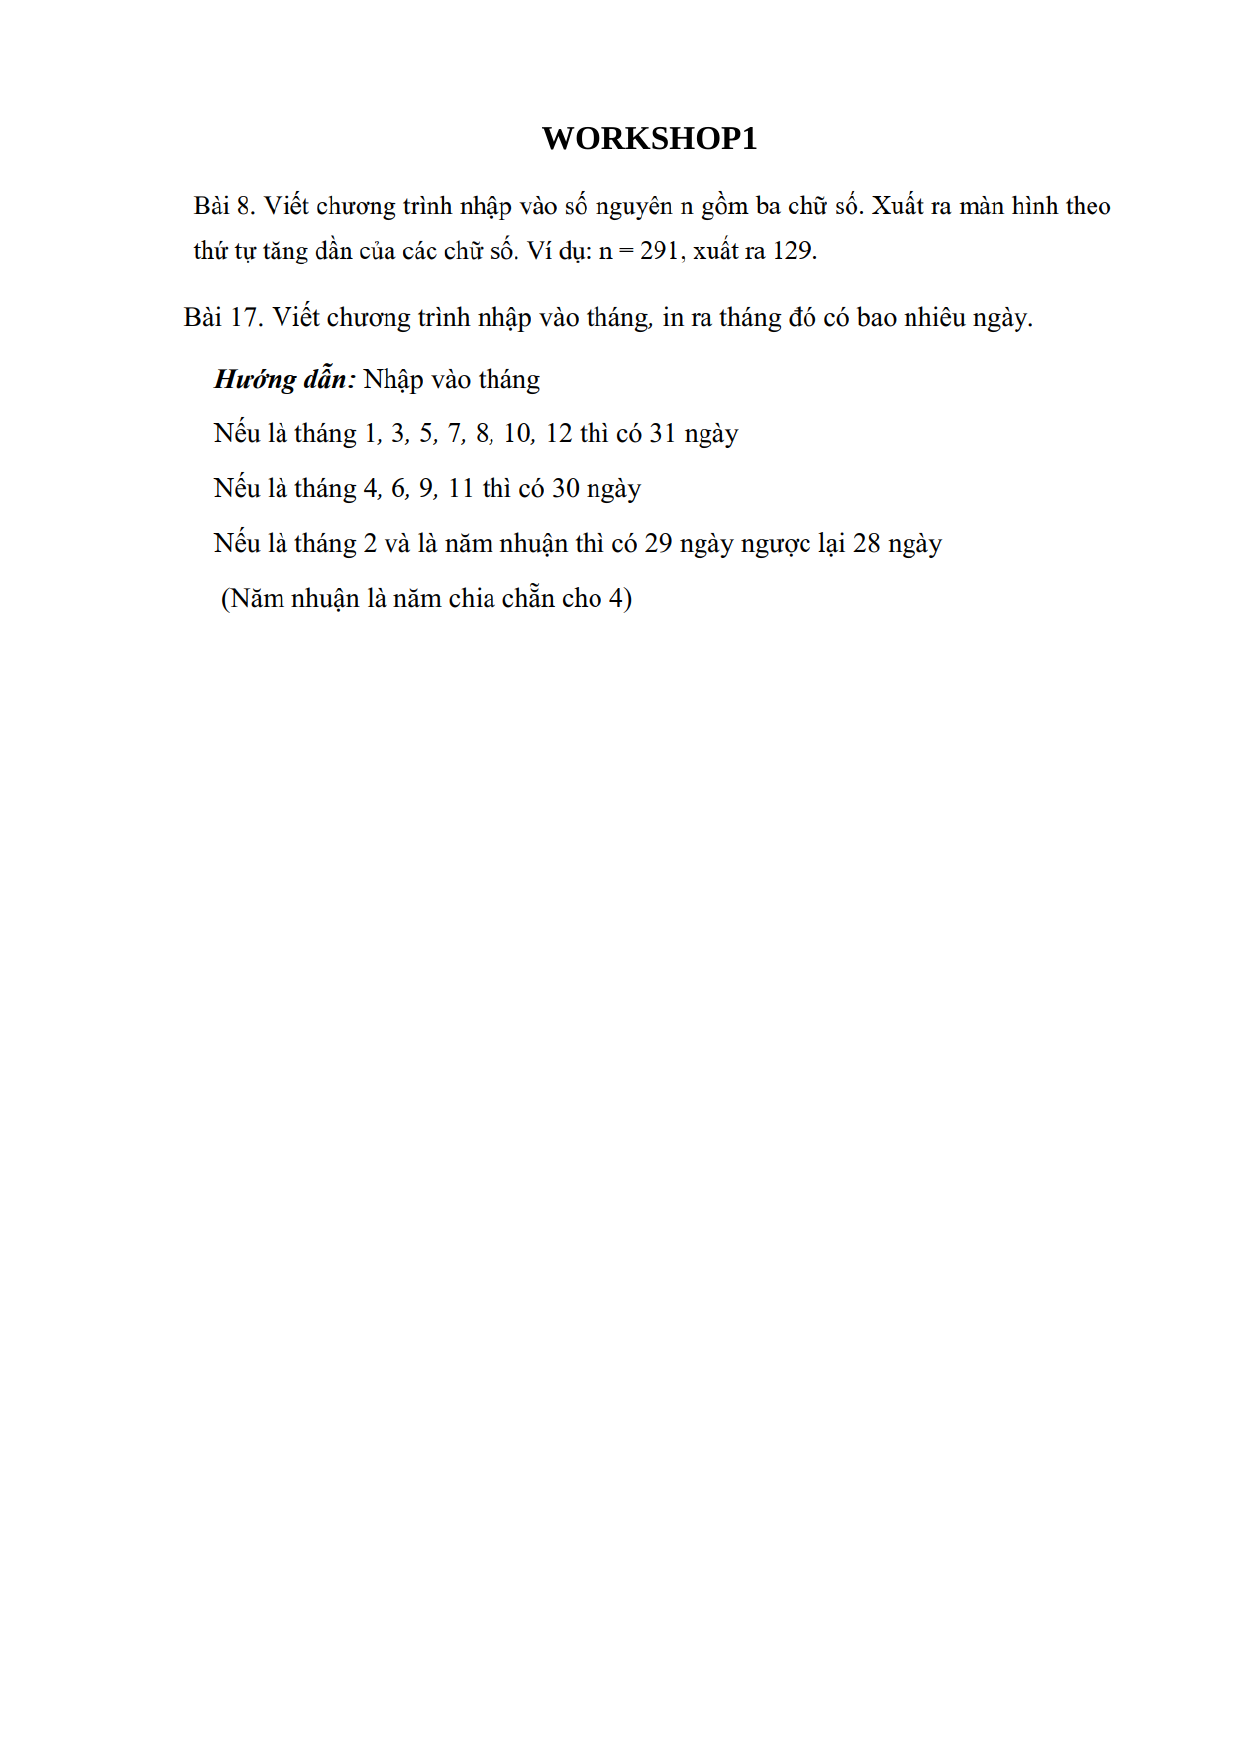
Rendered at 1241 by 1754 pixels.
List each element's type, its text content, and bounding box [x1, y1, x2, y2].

picture [177, 299, 1121, 617]
picture [177, 182, 1121, 276]
text WORKSHOP1 [177, 118, 1122, 156]
